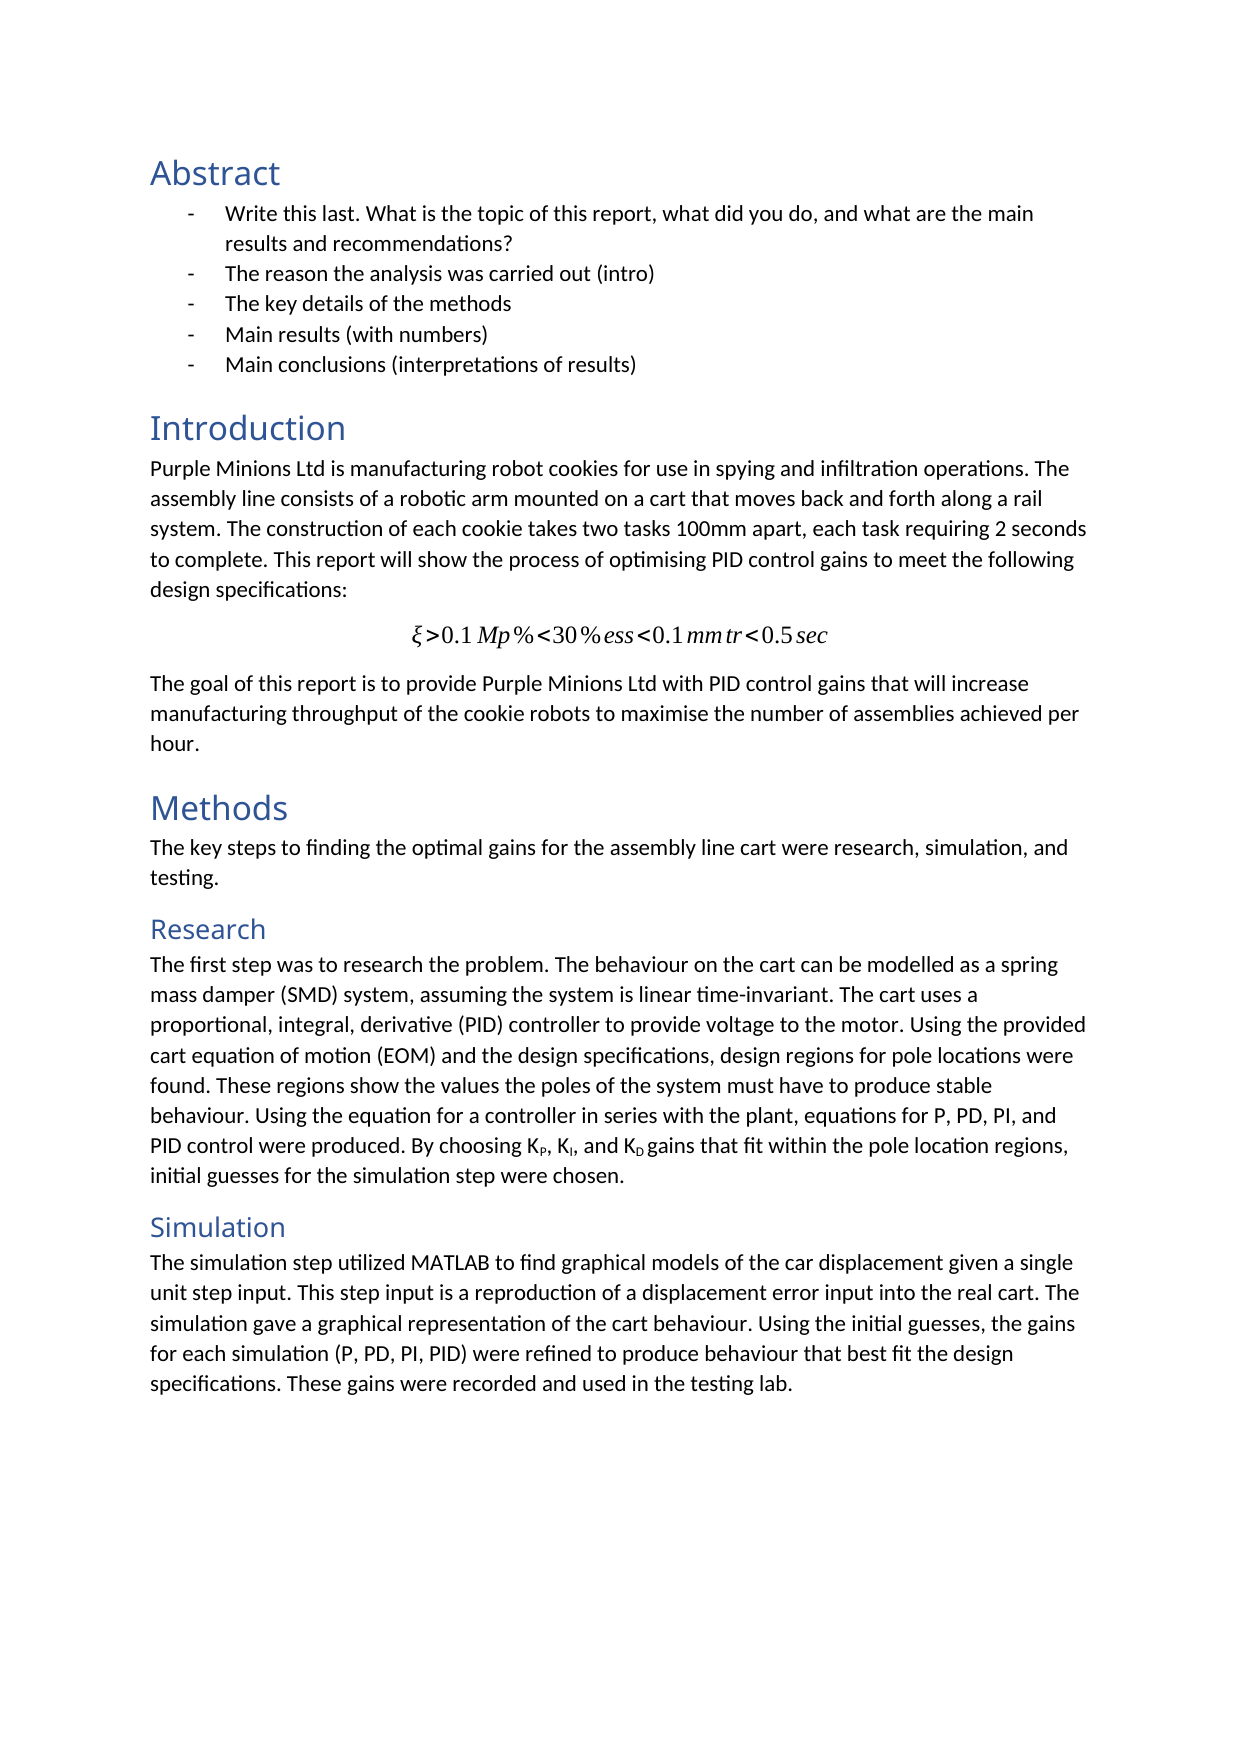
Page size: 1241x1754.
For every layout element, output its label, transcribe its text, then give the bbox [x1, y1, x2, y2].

text The first step was to research the problem. The behaviour on the cart can be modelled as a spring mass damper (SMD) system, assuming the system is linear time-invariant. The cart uses a proportional, integral, derivative (PID) controller to provide voltage to the motor. Using the provided cart equation of motion (EOM) and the design specifications, design regions for pole locations were found. These regions show the values the poles of the system must have to produce stable behaviour. Using the equation for a controller in series with the plant, equations for P, PD, PI, and PID control were produced. By choosing KP, KI, and KD gains that fit within the pole location regions, initial guesses for the simulation step were chosen. [150, 950, 1090, 1190]
text The key steps to finding the optimal gains for the assembly line cart were research, simulation, and testing. [150, 833, 1090, 892]
list Main results (with numbers) [187, 320, 1090, 348]
list Write this last. What is the topic of this report, what did you do, and what are the main results and recommendations? [187, 199, 1090, 257]
subtitle Simulation [150, 1208, 1090, 1245]
subtitle Abstract [150, 150, 1090, 195]
subtitle Research [150, 910, 1090, 947]
subtitle Methods [150, 784, 1090, 830]
list The key details of the methods [187, 289, 1090, 318]
subtitle Introduction [150, 405, 1090, 451]
text The simulation step utilized MATLAB to find graphical models of the car displacement given a single unit step input. This step input is a reproduction of a displacement error input into the real cart. The simulation gave a graphical representation of the cart behaviour. Using the initial guesses, the gains for each simulation (P, PD, PI, PID) were refined to produce behaviour that best fit the design specifications. These gains were recorded and used in the testing lab. [150, 1248, 1090, 1397]
list Main conclusions (interpretations of results) [187, 350, 1090, 378]
text Purple Minions Ltd is manufacturing robot cookies for use in spying and infiltration operations. The assembly line consists of a robotic arm mounted on a cart that moves back and forth along a rail system. The construction of each cookie takes two tasks 100mm apart, each task requiring 2 seconds to complete. This report will show the process of optimising PID control gains to meet the following design specifications: [150, 454, 1090, 603]
list The reason the analysis was carried out (intro) [187, 259, 1090, 287]
text The goal of this report is to provide Purple Minions Ltd with PID control gains that will increase manufacturing throughput of the cookie robots to maximise the number of assemblies achieved per hour. [150, 669, 1090, 757]
